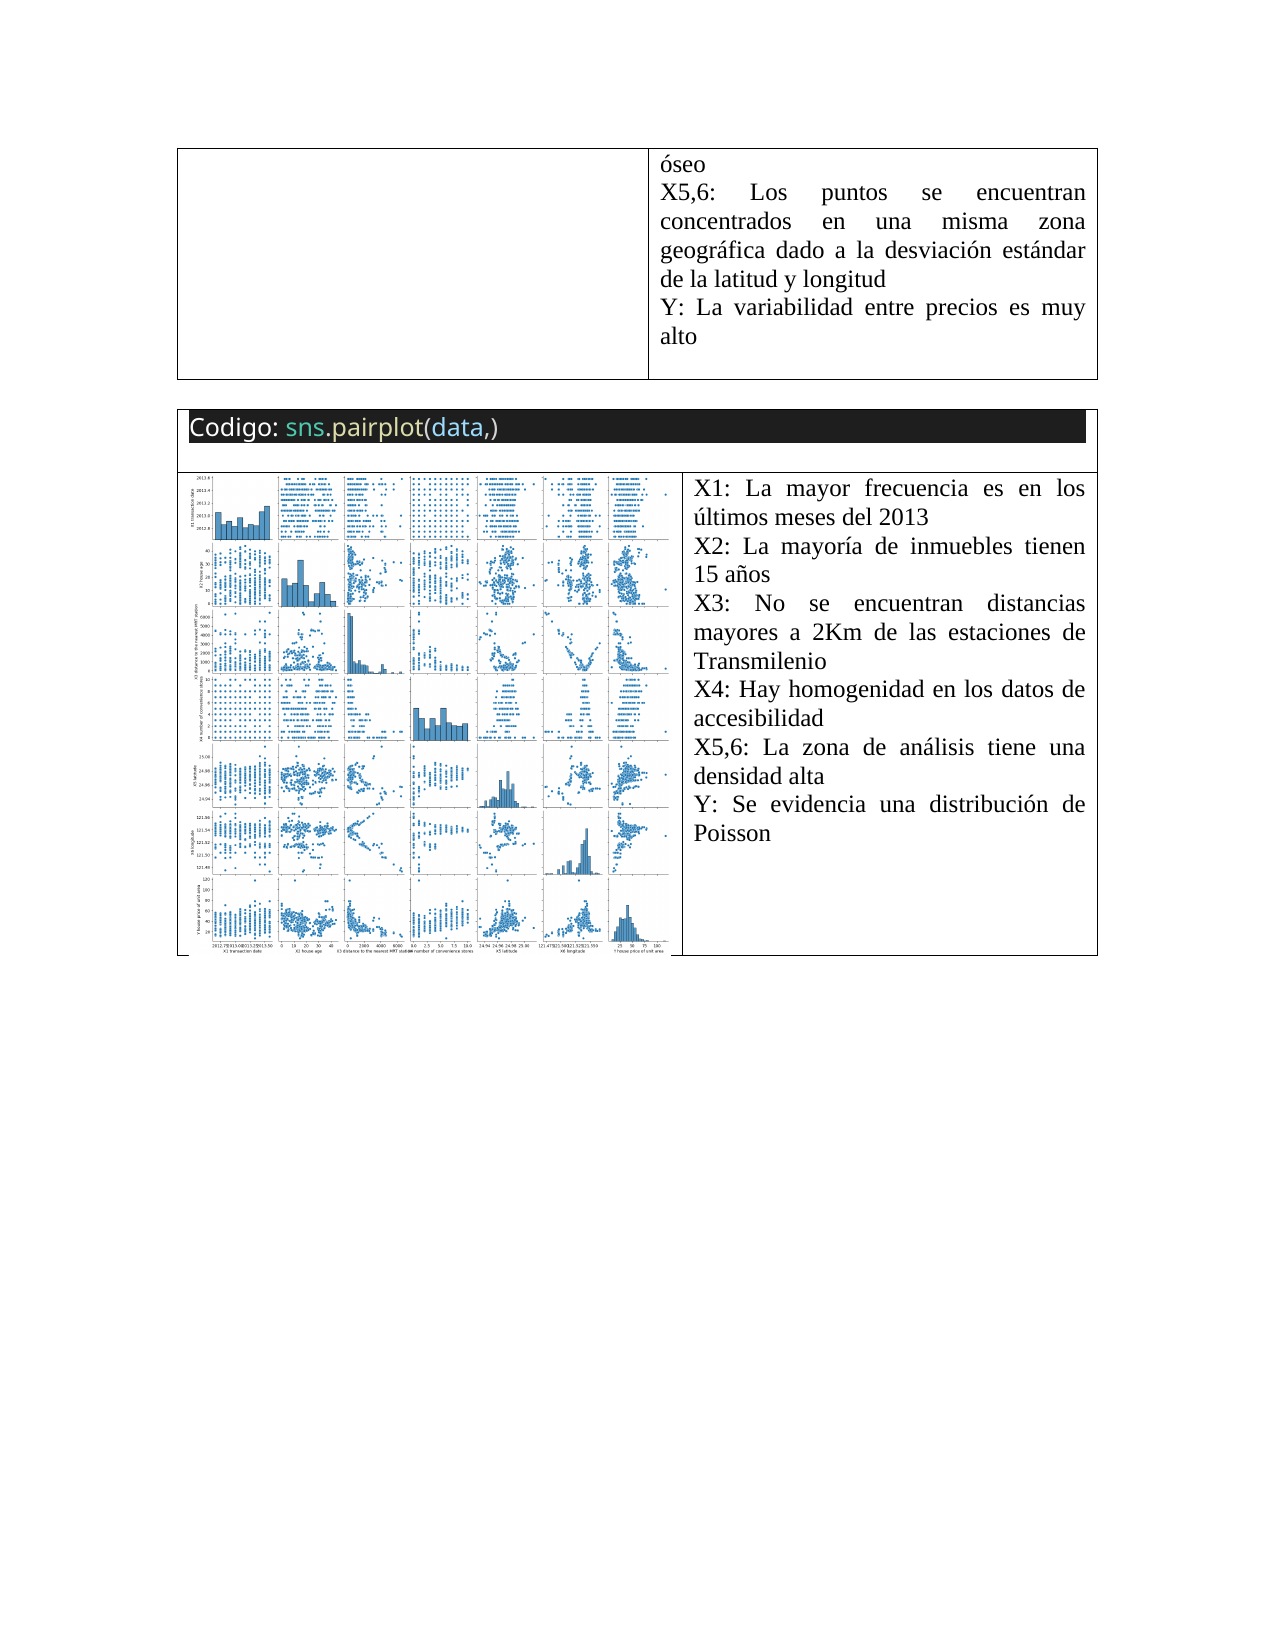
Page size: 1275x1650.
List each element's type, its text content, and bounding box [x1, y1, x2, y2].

table_cell X1: La mayor frecuencia es en los últimos meses del 2013 X2: La mayoría de inmuebles tienen 15 años X3: No se encuentran distancias mayores a 2Km de las estaciones de Transmilenio X4: Hay homogenidad en los datos de accesibilidad X5,6: La zona de análisis tiene una densidad alta Y: Se evidencia una distribución de Poisson [683, 473, 1097, 955]
table_header Codigo: sns.pairplot(data,) [178, 410, 1097, 472]
table_cell [671, 473, 682, 955]
table_cell [178, 473, 188, 955]
picture [188, 473, 671, 956]
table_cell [649, 149, 1097, 379]
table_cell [178, 149, 648, 379]
